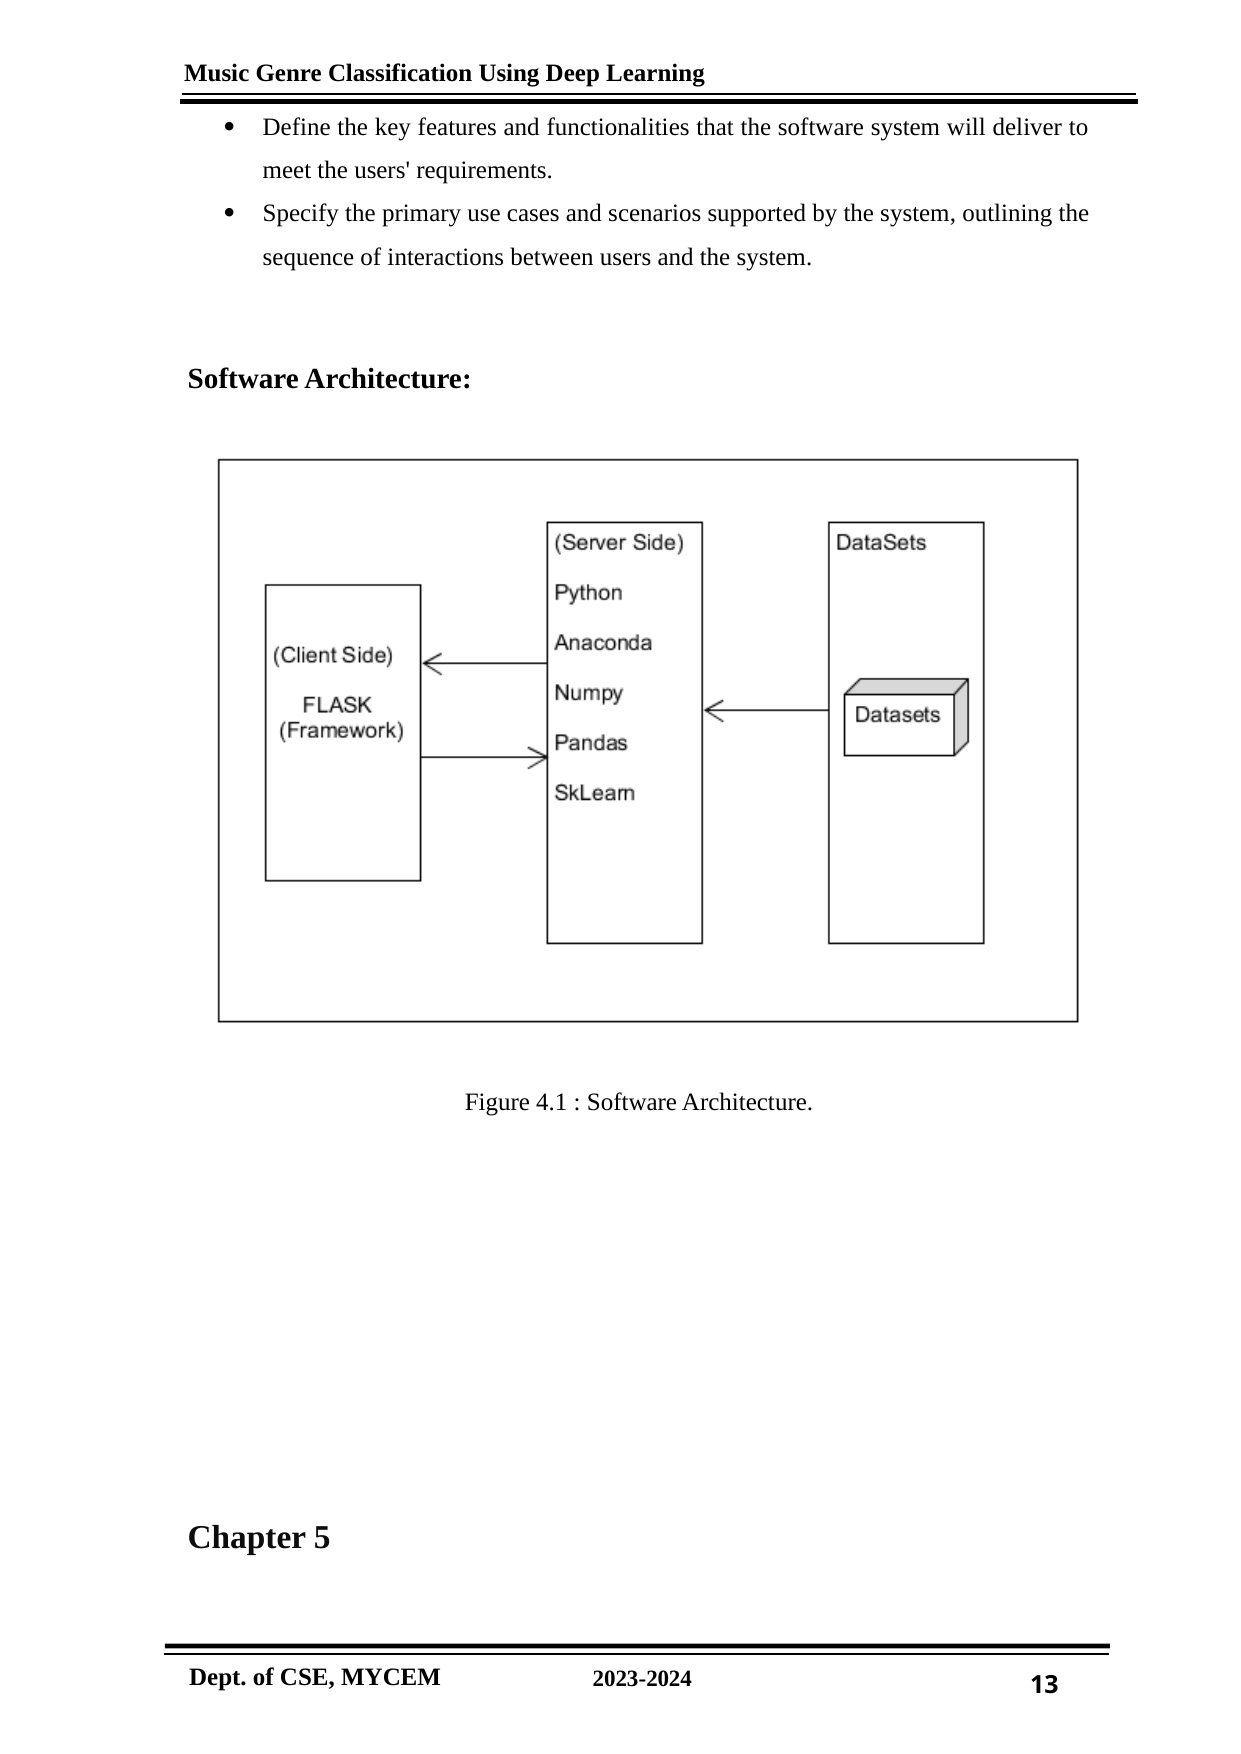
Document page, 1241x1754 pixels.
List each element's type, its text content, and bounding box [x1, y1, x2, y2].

list Specify the primary use cases and scenarios supported by the system, outlining the sequence of interactions between users and the system. [225, 198, 1090, 270]
picture [187, 428, 1110, 1054]
text Software Architecture: [187, 361, 1090, 395]
text Figure 4.1 : Software Architecture. [187, 1087, 1090, 1116]
text Chapter 5 [187, 1517, 1090, 1556]
list Define the key features and functionalities that the software system will deliver to meet the users' requirements. [225, 112, 1090, 184]
